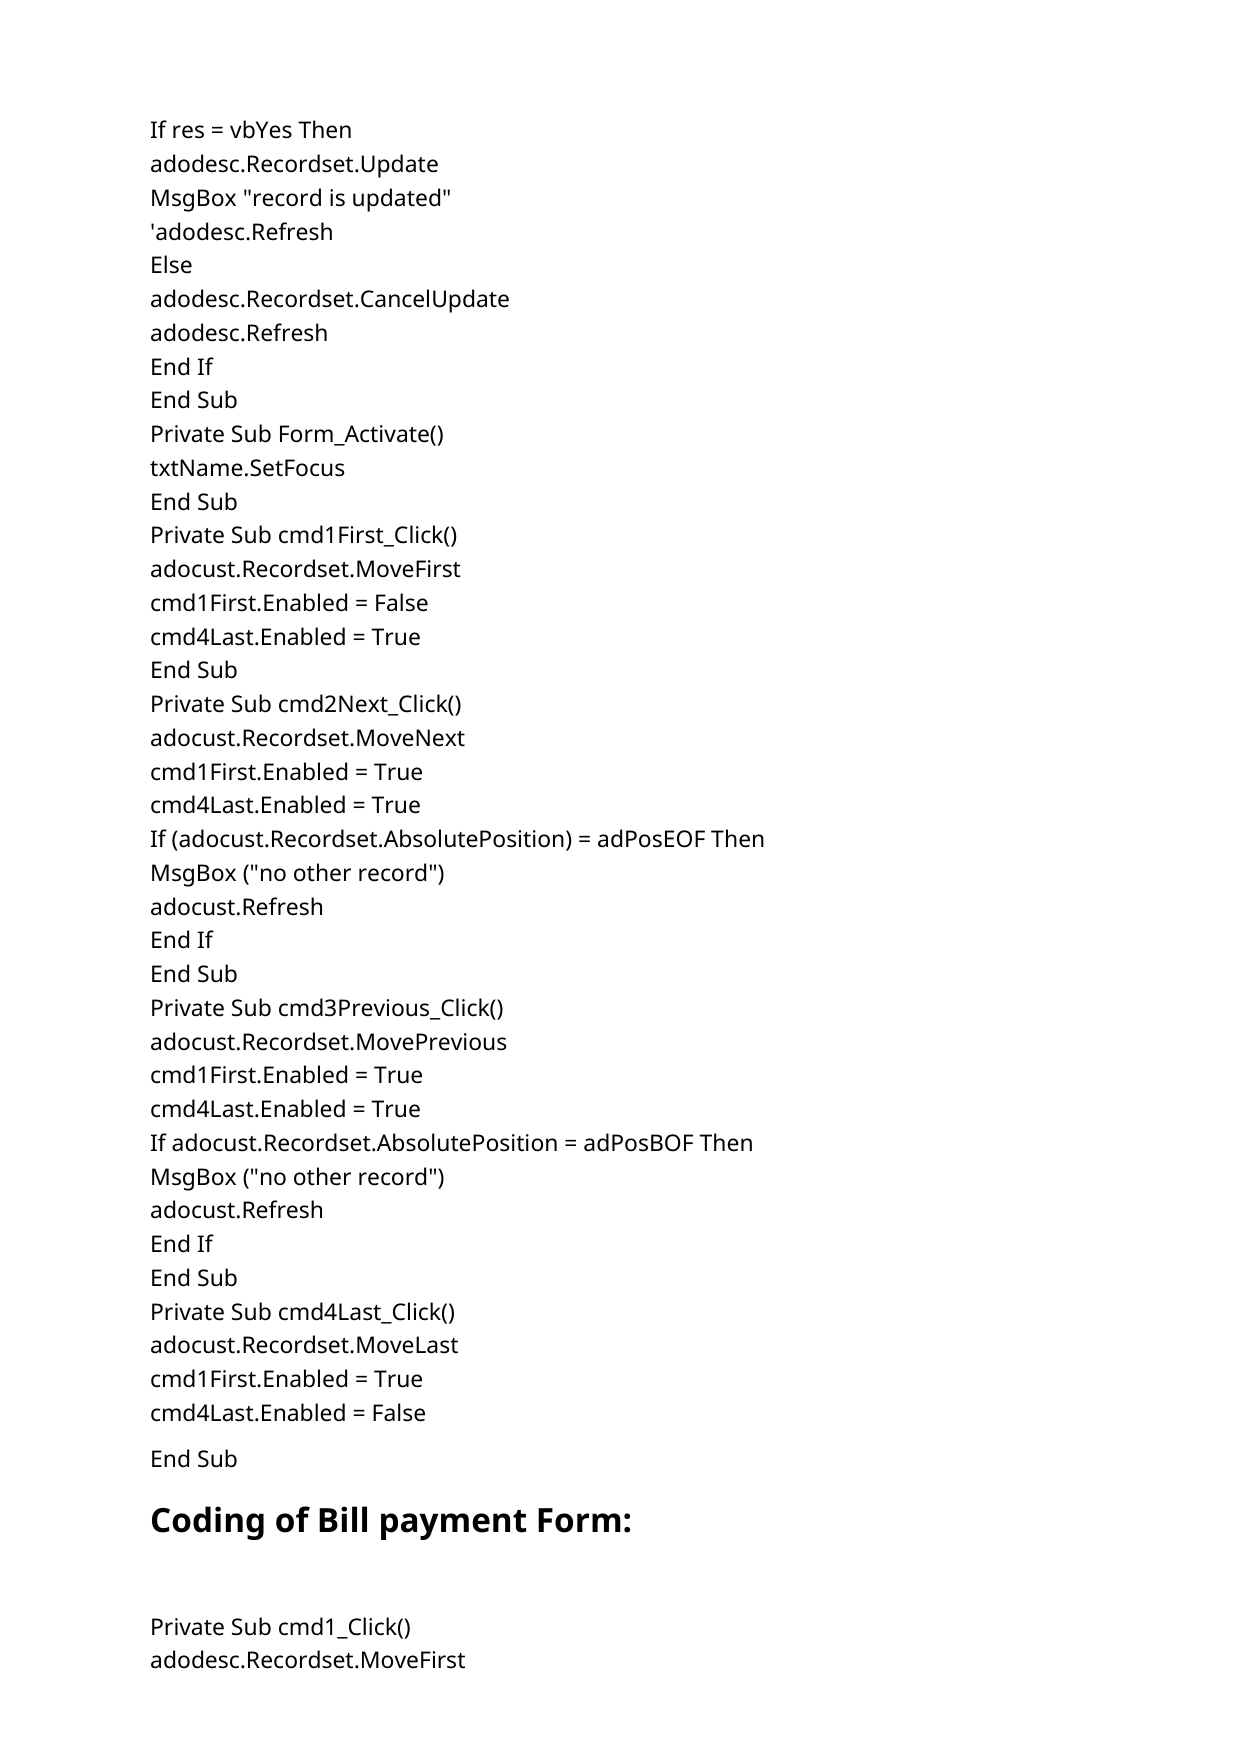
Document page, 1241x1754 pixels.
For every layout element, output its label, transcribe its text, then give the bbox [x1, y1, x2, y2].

text Coding of Bill payment Form: [150, 1497, 1094, 1543]
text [150, 114, 1094, 1477]
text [150, 1563, 1094, 1676]
